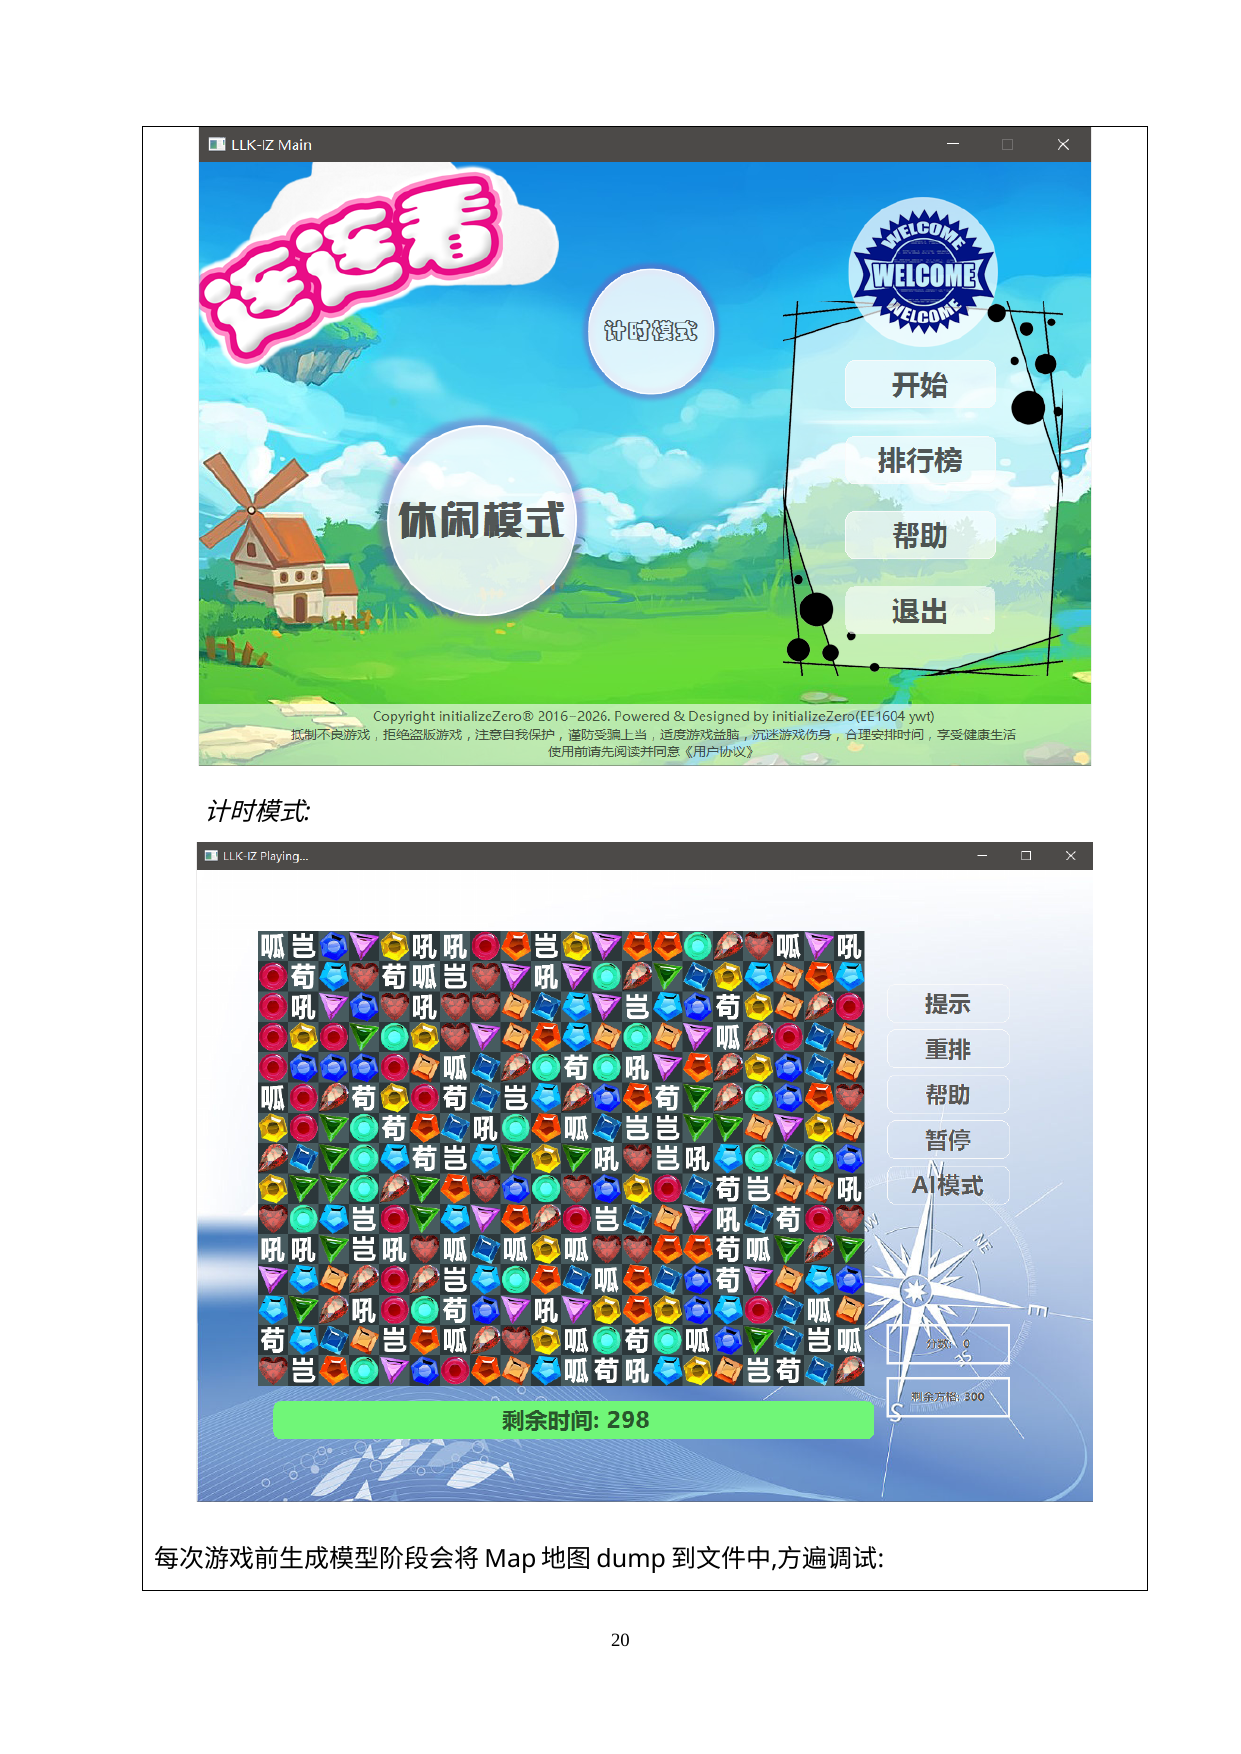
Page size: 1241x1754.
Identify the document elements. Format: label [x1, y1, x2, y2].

picture [198, 127, 1092, 766]
table_cell [143, 127, 1147, 1589]
picture [196, 842, 1093, 1502]
